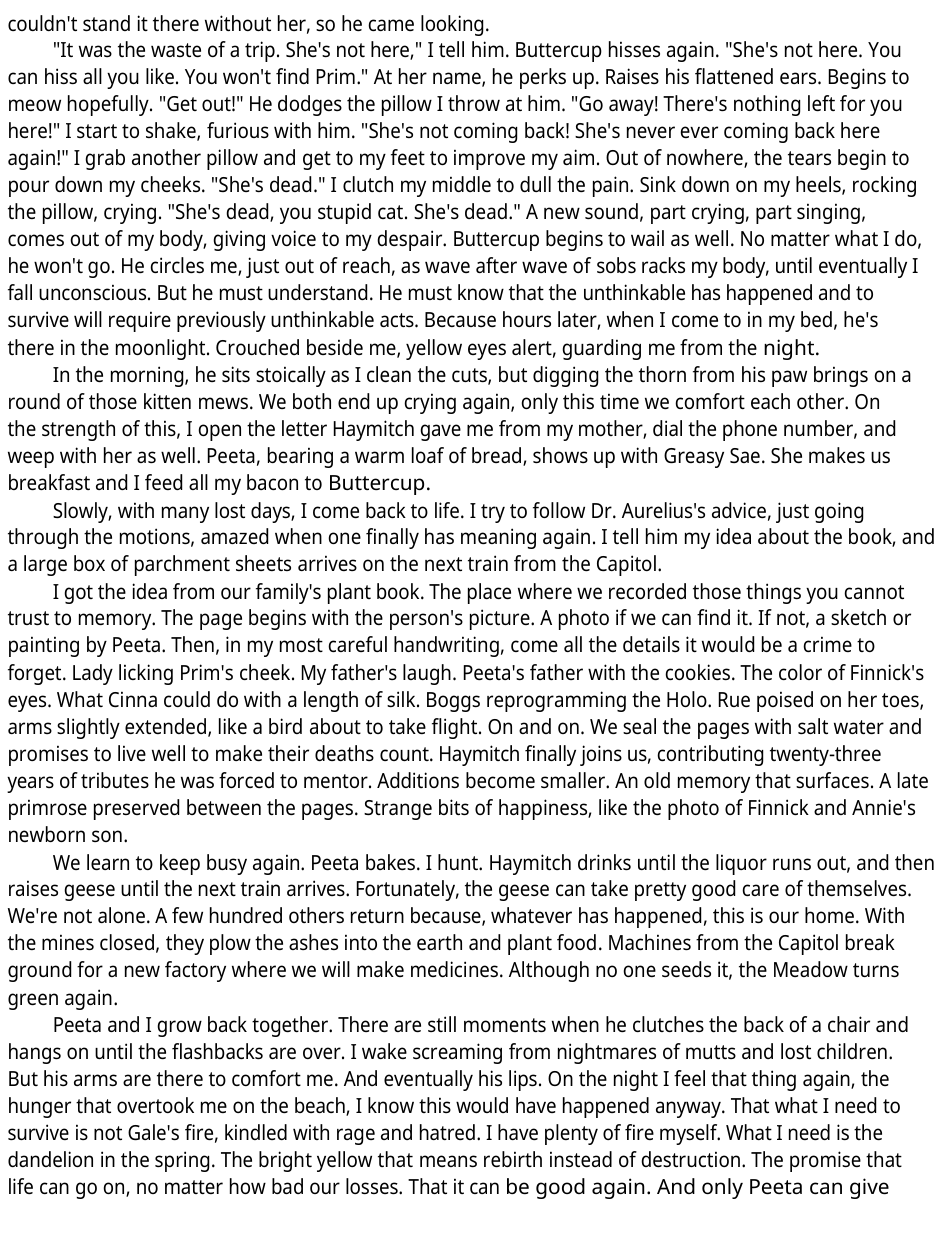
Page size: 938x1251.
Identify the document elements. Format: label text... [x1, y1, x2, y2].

text Slowly, with many lost days, I come back to life. I try to follow Dr. Aurelius's advice, just going through the motions, amazed when one finally has meaning again. I tell him my idea about the book, and a large box of parchment sheets arrives on the next train from the Capitol. [7, 497, 937, 578]
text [7, 1011, 919, 1201]
text We learn to keep busy again. Peeta bakes. I hunt. Haymitch drinks until the liquor runs out, and then raises geese until the next train arrives. Fortunately, the geese can take pretty good care of themselves. We're not alone. A few hundred others return because, whatever has happened, this is our home. With the mines closed, they plow the ashes into the earth and plant food. Machines from the Capitol break ground for a new factory where we will make medicines. Although no one seeds it, the Meadow turns green again. [7, 849, 937, 1011]
text "It was the waste of a trip. She's not here," I tell him. Buttercup hisses again. "She's not here. You can hiss all you like. You won't find Prim." At her name, he perks up. Raises his flattened ears. Begins to meow hopefully. "Get out!" He dodges the pillow I throw at him. "Go away! There's nothing left for you here!" I start to shake, furious with him. "She's not coming back! She's never ever coming back here again!" I grab another pillow and get to my feet to improve my aim. Out of nowhere, the tears begin to pour down my cheeks. "She's dead." I clutch my middle to dull the pain. Sink down on my heels, rocking the pillow, crying. "She's dead, you stupid cat. She's dead." A new sound, part crying, part singing, comes out of my body, giving voice to my despair. Buttercup begins to wail as well. No matter what I do, he won't go. He circles me, just out of reach, as wave after wave of sobs racks my body, until eventually I fall unconscious. But he must understand. He must know that the unthinkable has happened and to survive will require previously unthinkable acts. Because hours later, when I come to in my bed, he's there in the moonlight. Crouched beside me, yellow eyes alert, guarding me from the night. [7, 36, 928, 361]
text I got the idea from our family's plant book. The place where we recorded those things you cannot trust to memory. The page begins with the person's picture. A photo if we can find it. If not, a sketch or painting by Peeta. Then, in my most careful handwriting, come all the details it would be a crime to forget. Lady licking Prim's cheek. My father's laugh. Peeta's father with the cookies. The color of Finnick's eyes. What Cinna could do with a length of silk. Boggs reprogramming the Holo. Rue poised on her toes, arms slightly extended, like a bird about to take flight. On and on. We seal the pages with salt water and promises to live well to make their deaths count. Haymitch finally joins us, contributing twenty-three years of tributes he was forced to mentor. Additions become smaller. An old memory that surfaces. A late primrose preserved between the pages. Strange bits of happiness, like the photo of Finnick and Annie's newborn son. [7, 578, 931, 848]
text In the morning, he sits stoically as I clean the cuts, but digging the thorn from his paw brings on a round of those kitten mews. We both end up crying again, only this time we comfort each other. On the strength of this, I open the letter Haymitch gave me from my mother, dial the phone number, and weep with her as well. Peeta, bearing a warm loaf of bread, shows up with Greasy Sae. She makes us breakfast and I feed all my bacon to Buttercup. [7, 361, 912, 497]
text couldn't stand it there without her, so he came looking. [7, 12, 937, 36]
